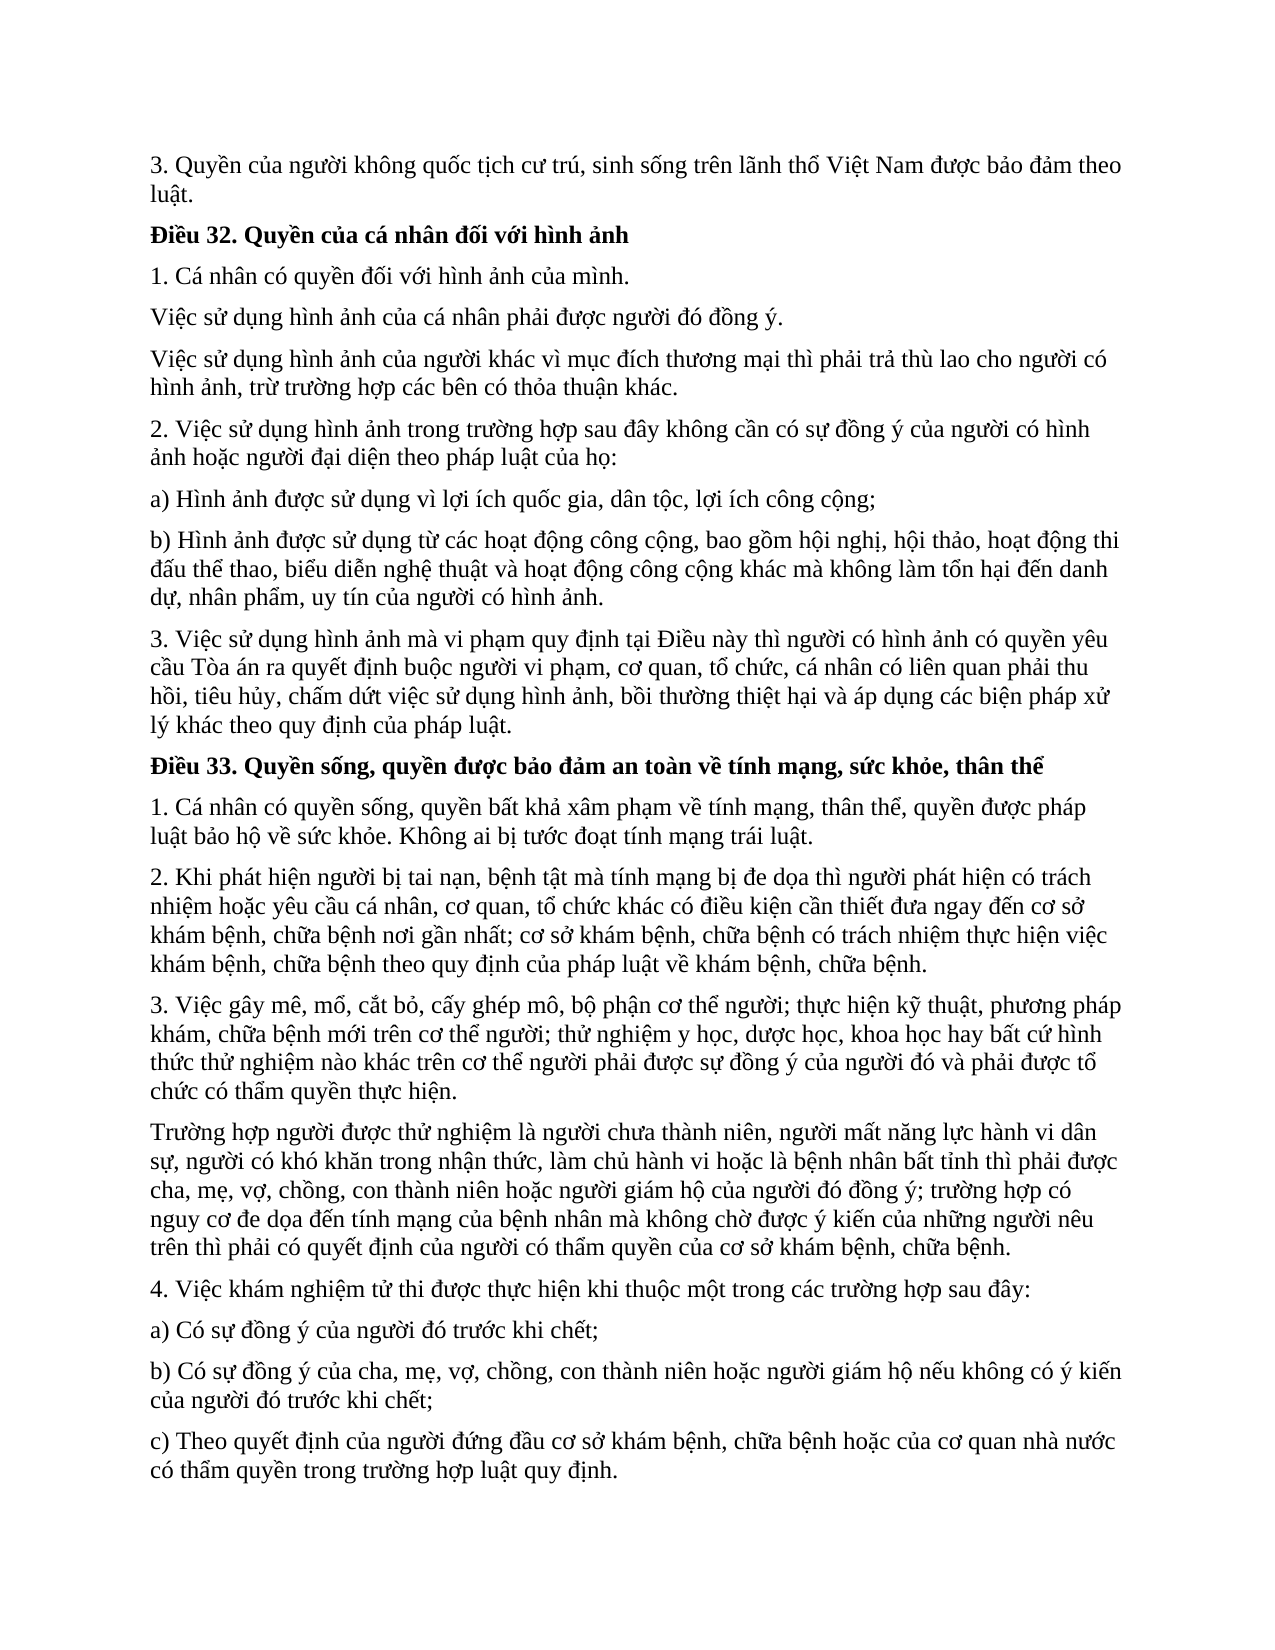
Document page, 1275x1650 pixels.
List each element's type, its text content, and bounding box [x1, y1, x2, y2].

text 3. Quyền của người không quốc tịch cư trú, sinh sống trên lãnh thổ Việt Nam được bảo đảm theo luật. [150, 150, 1125, 207]
text Trường hợp người được thử nghiệm là người chưa thành niên, người mất năng lực hành vi dân sự, người có khó khăn trong nhận thức, làm chủ hành vi hoặc là bệnh nhân bất tỉnh thì phải được cha, mẹ, vợ, chồng, con thành niên hoặc người giám hộ của người đó đồng ý; trường hợp có nguy cơ đe dọa đến tính mạng của bệnh nhân mà không chờ được ý kiến của những người nêu trên thì phải có quyết định của người có thẩm quyền của cơ sở khám bệnh, chữa bệnh. [150, 1117, 1125, 1261]
text 3. Việc gây mê, mổ, cắt bỏ, cấy ghép mô, bộ phận cơ thể người; thực hiện kỹ thuật, phương pháp khám, chữa bệnh mới trên cơ thể người; thử nghiệm y học, dược học, khoa học hay bất cứ hình thức thử nghiệm nào khác trên cơ thể người phải được sự đồng ý của người đó và phải được tổ chức có thẩm quyền thực hiện. [150, 990, 1125, 1105]
text a) Có sự đồng ý của người đó trước khi chết; [150, 1315, 1125, 1344]
text c) Theo quyết định của người đứng đầu cơ sở khám bệnh, chữa bệnh hoặc của cơ quan nhà nước có thẩm quyền trong trường hợp luật quy định. [150, 1426, 1125, 1484]
text Việc sử dụng hình ảnh của người khác vì mục đích thương mại thì phải trả thù lao cho người có hình ảnh, trừ trường hợp các bên có thỏa thuận khác. [150, 344, 1125, 401]
text 3. Việc sử dụng hình ảnh mà vi phạm quy định tại Điều này thì người có hình ảnh có quyền yêu cầu Tòa án ra quyết định buộc người vi phạm, cơ quan, tổ chức, cá nhân có liên quan phải thu hồi, tiêu hủy, chấm dứt việc sử dụng hình ảnh, bồi thường thiệt hại và áp dụng các biện pháp xử lý khác theo quy định của pháp luật. [150, 624, 1125, 739]
text b) Có sự đồng ý của cha, mẹ, vợ, chồng, con thành niên hoặc người giám hộ nếu không có ý kiến của người đó trước khi chết; [150, 1356, 1125, 1414]
text 2. Khi phát hiện người bị tai nạn, bệnh tật mà tính mạng bị đe dọa thì người phát hiện có trách nhiệm hoặc yêu cầu cá nhân, cơ quan, tổ chức khác có điều kiện cần thiết đưa ngay đến cơ sở khám bệnh, chữa bệnh nơi gần nhất; cơ sở khám bệnh, chữa bệnh có trách nhiệm thực hiện việc khám bệnh, chữa bệnh theo quy định của pháp luật về khám bệnh, chữa bệnh. [150, 862, 1125, 977]
text b) Hình ảnh được sử dụng từ các hoạt động công cộng, bao gồm hội nghị, hội thảo, hoạt động thi đấu thể thao, biểu diễn nghệ thuật và hoạt động công cộng khác mà không làm tổn hại đến danh dự, nhân phẩm, uy tín của người có hình ảnh. [150, 525, 1125, 611]
text Việc sử dụng hình ảnh của cá nhân phải được người đó đồng ý. [150, 302, 1125, 331]
text 4. Việc khám nghiệm tử thi được thực hiện khi thuộc một trong các trường hợp sau đây: [150, 1274, 1125, 1302]
text 1. Cá nhân có quyền sống, quyền bất khả xâm phạm về tính mạng, thân thể, quyền được pháp luật bảo hộ về sức khỏe. Không ai bị tước đoạt tính mạng trái luật. [150, 792, 1125, 850]
text 2. Việc sử dụng hình ảnh trong trường hợp sau đây không cần có sự đồng ý của người có hình ảnh hoặc người đại diện theo pháp luật của họ: [150, 414, 1125, 471]
text 1. Cá nhân có quyền đối với hình ảnh của mình. [150, 261, 1125, 290]
text Điều 33. Quyền sống, quyền được bảo đảm an toàn về tính mạng, sức khỏe, thân thể [150, 751, 1125, 780]
text a) Hình ảnh được sử dụng vì lợi ích quốc gia, dân tộc, lợi ích công cộng; [150, 484, 1125, 512]
text Điều 32. Quyền của cá nhân đối với hình ảnh [150, 220, 1125, 249]
